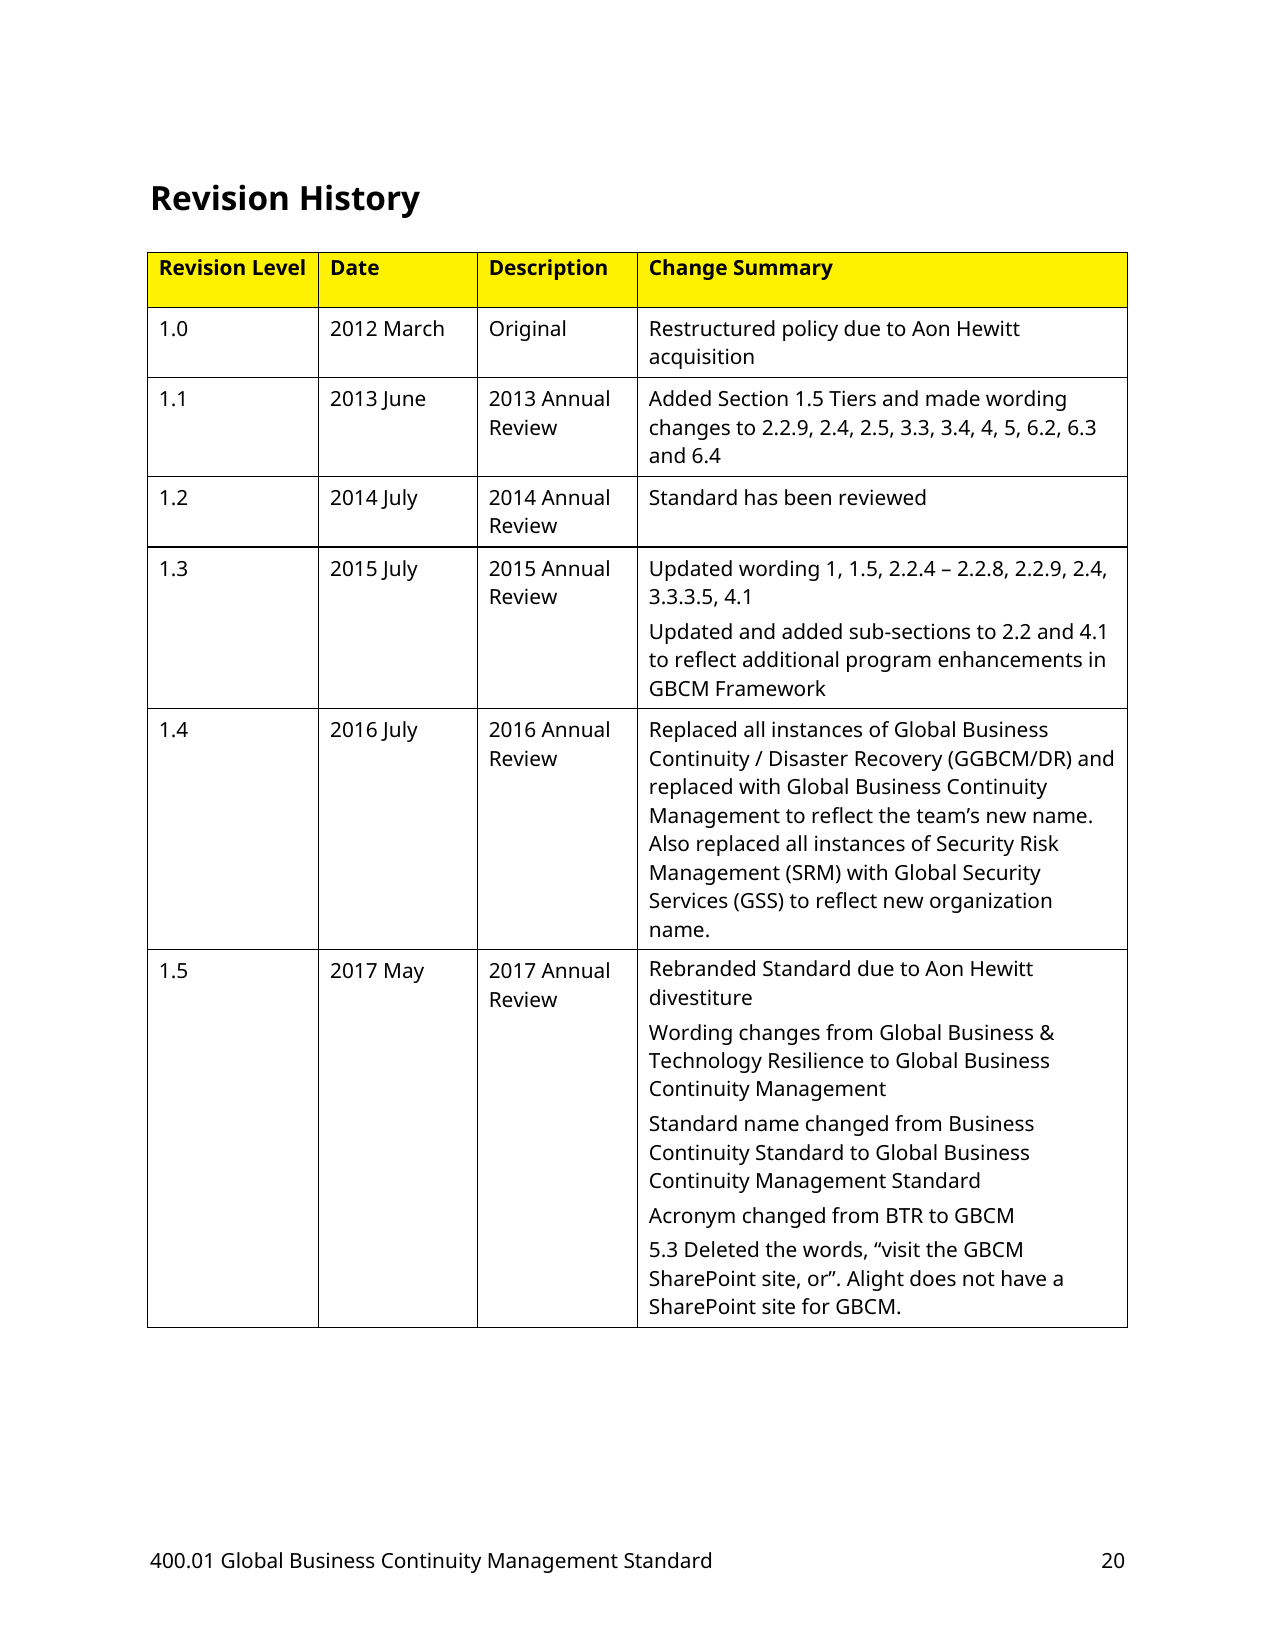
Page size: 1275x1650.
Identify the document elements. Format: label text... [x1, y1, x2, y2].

table_cell Replaced all instances of Global Business Continuity / Disaster Recovery (GGBCM/DR) and replaced with Global Business Continuity Management to reflect the team’s new name. Also replaced all instances of Security Risk Management (SRM) with Global Security Services (GSS) to reflect new organization name. [638, 709, 1127, 949]
table_cell 2015 July [319, 548, 477, 708]
subtitle Revision History [150, 175, 1125, 220]
table_cell 2016 Annual Review [478, 709, 637, 949]
table_cell 1.5 [148, 950, 318, 1327]
table_cell 2014 Annual Review [478, 477, 637, 546]
table_header Date [319, 253, 477, 307]
table_cell 2015 Annual Review [478, 548, 637, 708]
table_cell 1.4 [148, 709, 318, 949]
table_header Change Summary [638, 253, 1127, 307]
table_cell Restructured policy due to Aon Hewitt acquisition [638, 308, 1127, 377]
table_cell Updated wording 1, 1.5, 2.2.4 – 2.2.8, 2.2.9, 2.4, 3.3.3.5, 4.1 Updated and added sub-sections to 2.2 and 4.1 to reflect additional program enhancements in GBCM Framework [638, 548, 1127, 708]
table_cell 1.3 [148, 548, 318, 708]
table_cell Original [478, 308, 637, 377]
table_header Description [478, 253, 637, 307]
table_cell 2013 June [319, 378, 477, 476]
table_cell 2013 Annual Review [478, 378, 637, 476]
table_cell 2012 March [319, 308, 477, 377]
table_cell Rebranded Standard due to Aon Hewitt divestiture Wording changes from Global Business & Technology Resilience to Global Business Continuity Management Standard name changed from Business Continuity Standard to Global Business Continuity Management Standard Acronym changed from BTR to GBCM 5.3 Deleted the words, “visit the GBCM SharePoint site, or”. Alight does not have a SharePoint site for GBCM. [638, 950, 1127, 1327]
table_cell 2014 July [319, 477, 477, 546]
table_header Revision Level [148, 253, 318, 307]
table_cell 1.1 [148, 378, 318, 476]
table_cell Added Section 1.5 Tiers and made wording changes to 2.2.9, 2.4, 2.5, 3.3, 3.4, 4, 5, 6.2, 6.3 and 6.4 [638, 378, 1127, 476]
table_cell Standard has been reviewed [638, 477, 1127, 546]
table_cell 2016 July [319, 709, 477, 949]
table_cell 2017 May [319, 950, 477, 1327]
table_cell 2017 Annual Review [478, 950, 637, 1327]
table_cell 1.2 [148, 477, 318, 546]
table_cell 1.0 [148, 308, 318, 377]
